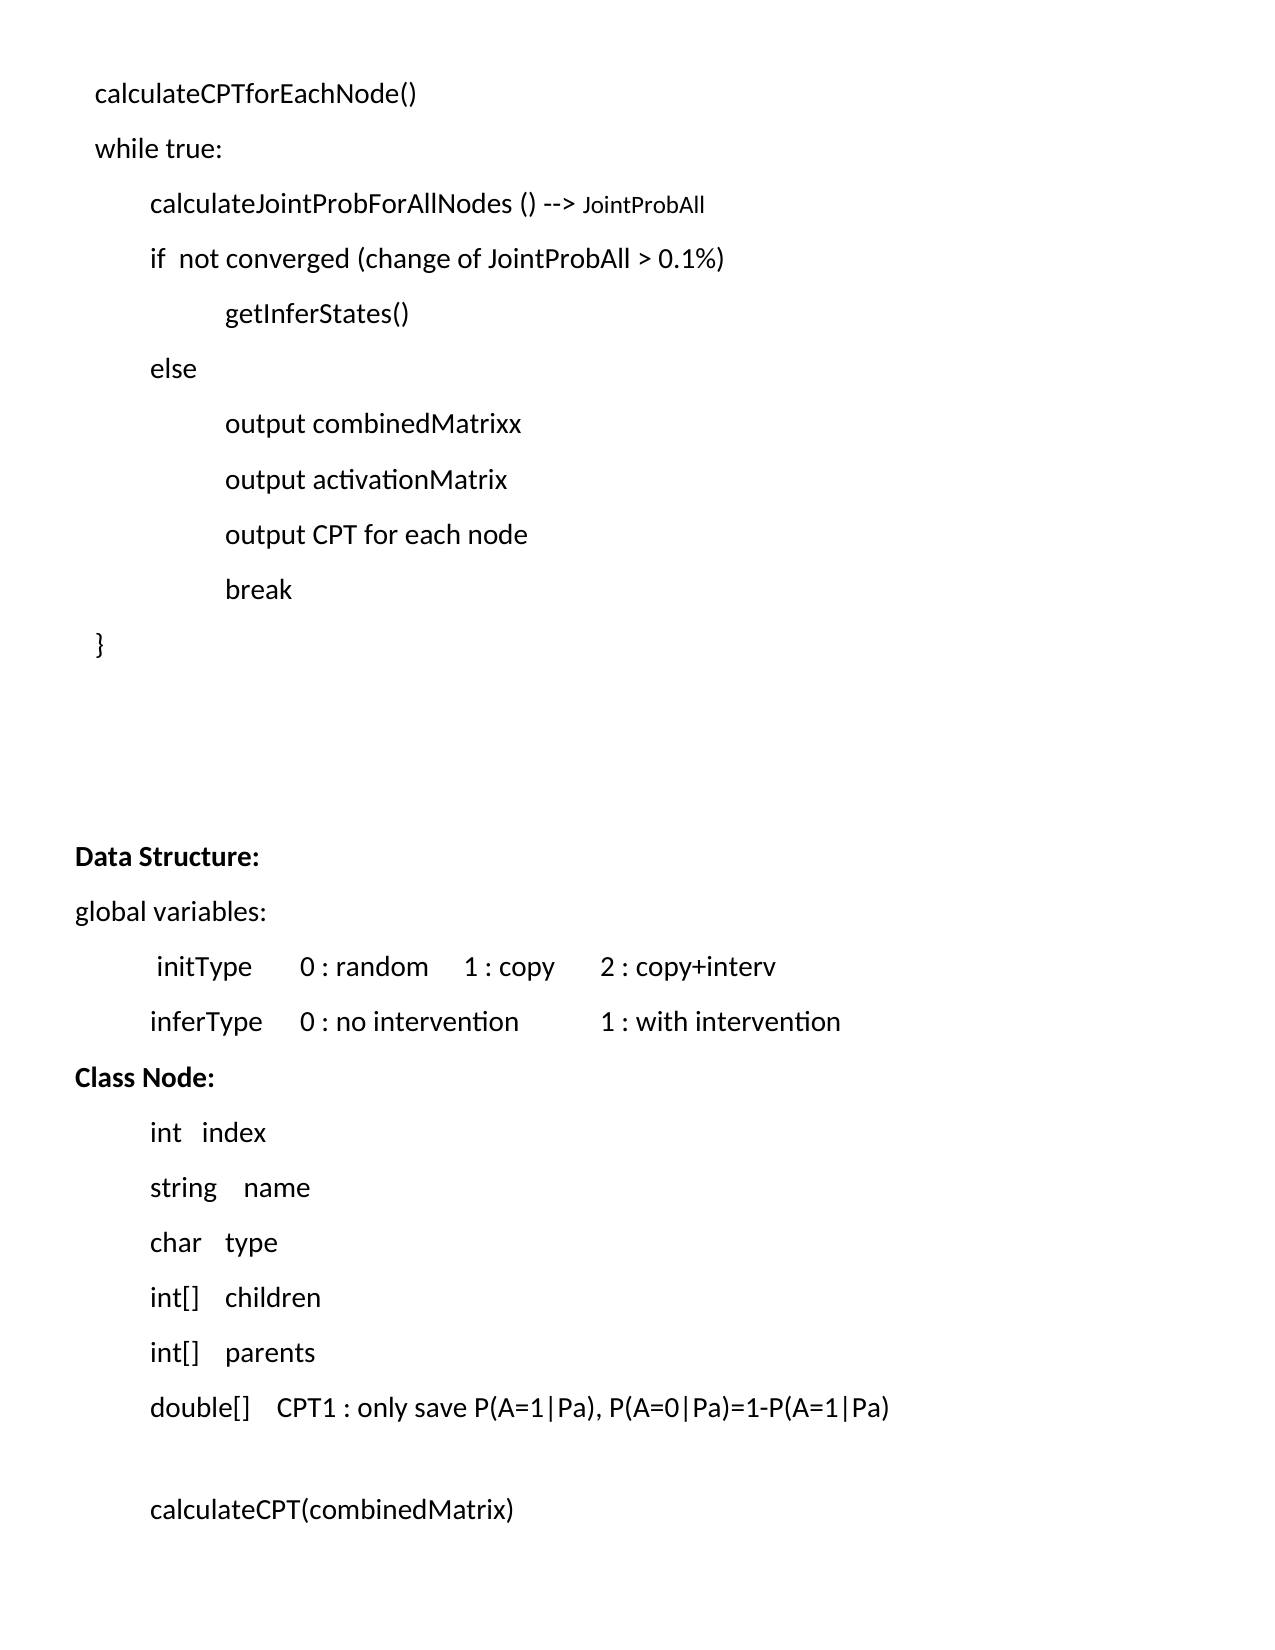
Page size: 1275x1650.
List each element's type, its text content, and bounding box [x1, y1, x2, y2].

text if not converged (change of JointProbAll > 0.1%) [75, 240, 1200, 276]
text initType 0 : random 1 : copy 2 : copy+interv [75, 948, 1200, 984]
text break [150, 571, 1200, 607]
text while true: [75, 130, 1200, 166]
text getInferStates() [75, 295, 1200, 331]
text Class Node: [75, 1059, 1200, 1094]
text inferType 0 : no intervention 1 : with intervention [75, 1003, 1200, 1039]
text output activationMatrix [150, 461, 1200, 496]
text calculateCPTforEachNode() [75, 75, 1200, 111]
text int[] children [75, 1279, 1200, 1315]
text int index [75, 1114, 1200, 1149]
text global variables: [75, 893, 1200, 929]
text char type [75, 1224, 1200, 1259]
text Data Structure: [75, 838, 1200, 874]
text } [75, 626, 1200, 662]
text else [75, 351, 1200, 386]
text calculateCPT(combinedMatrix) [75, 1491, 1200, 1527]
text string name [75, 1169, 1200, 1204]
text output combinedMatrixx [150, 406, 1200, 441]
text int[] parents [75, 1334, 1200, 1370]
text double[] CPT1 : only save P(A=1|Pa), P(A=0|Pa)=1-P(A=1|Pa) [75, 1389, 1200, 1425]
text output CPT for each node [150, 516, 1200, 551]
text calculateJointProbForAllNodes () --> JointProbAll [75, 185, 1200, 221]
